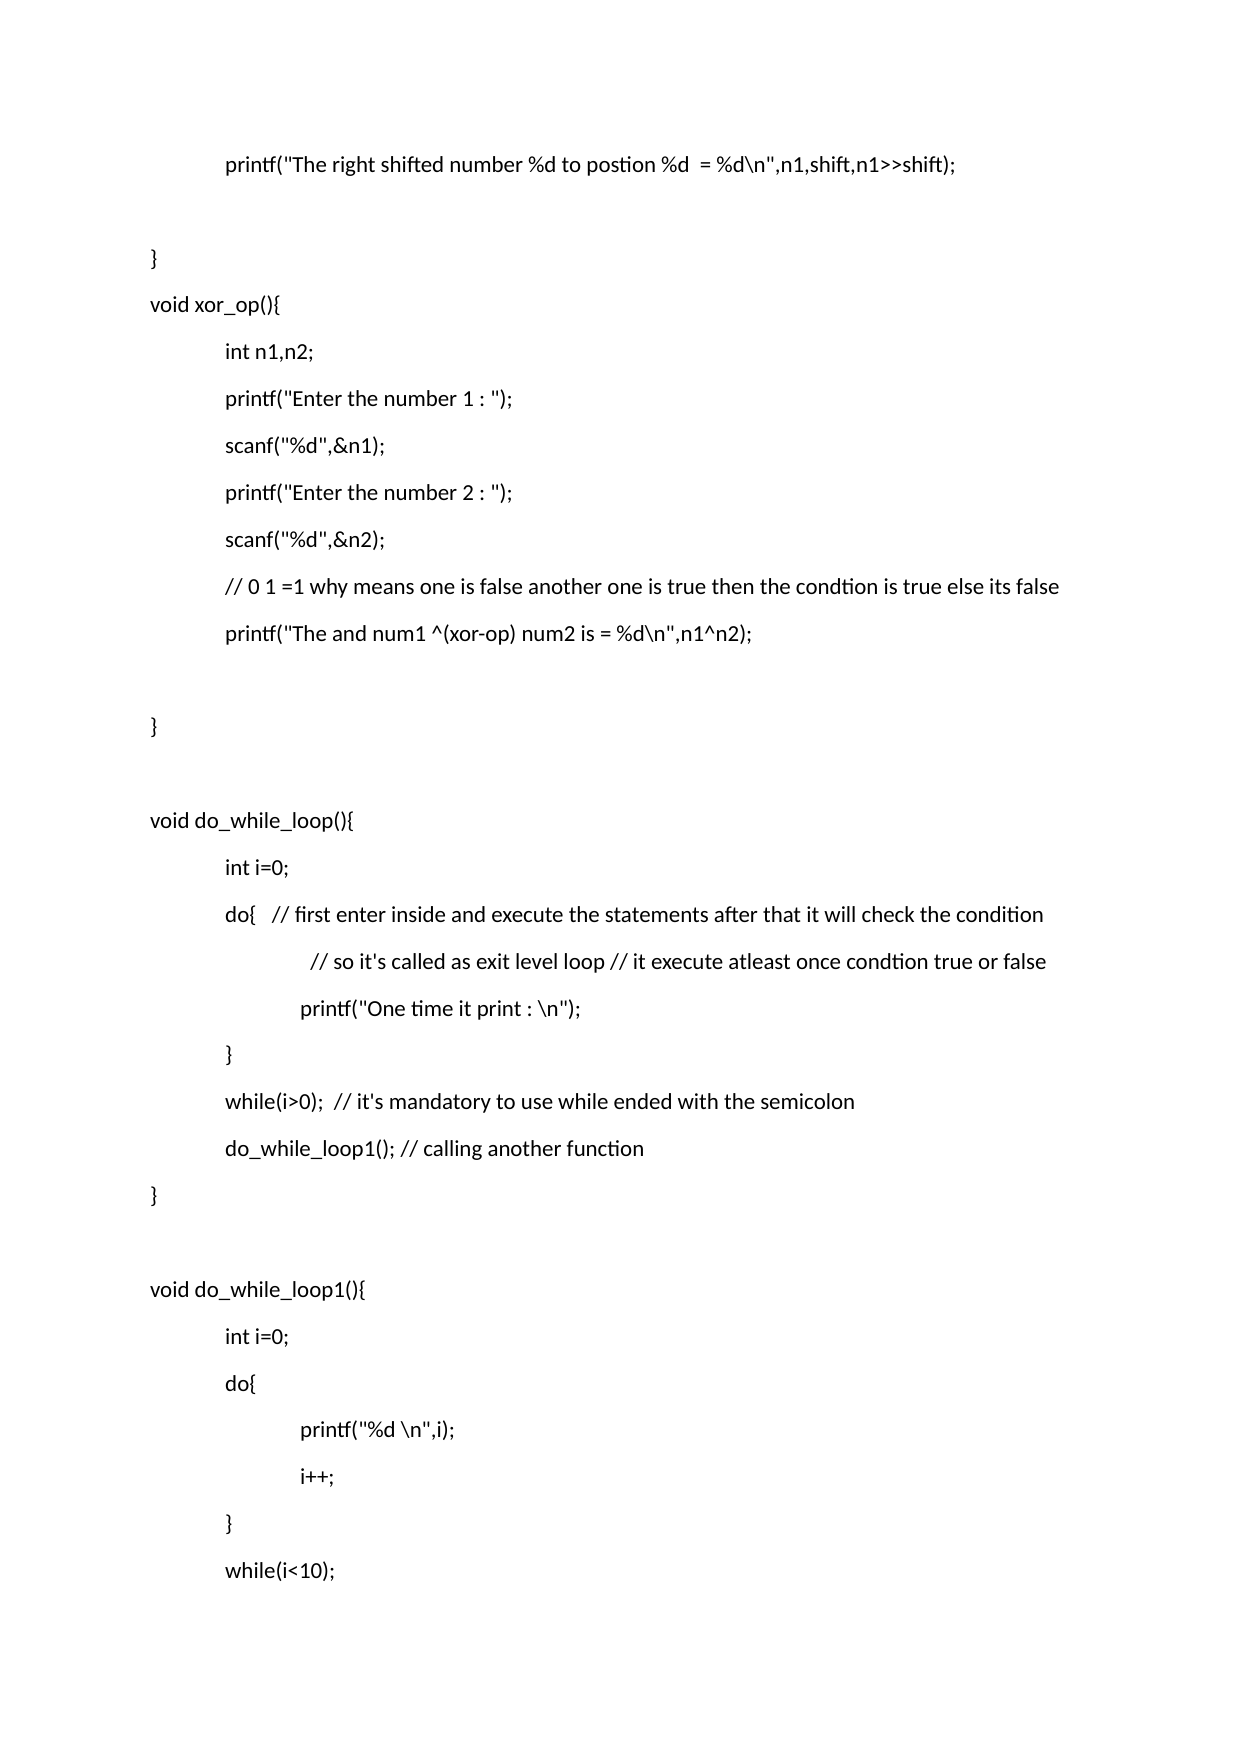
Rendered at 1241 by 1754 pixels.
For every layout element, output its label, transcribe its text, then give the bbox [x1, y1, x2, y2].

text do{ [150, 1369, 1090, 1397]
text } [150, 1041, 1090, 1069]
text int i=0; [150, 853, 1090, 881]
text } [150, 1181, 1090, 1209]
text } [150, 712, 1090, 741]
text } [150, 1509, 1090, 1537]
text scanf("%d",&n1); [150, 431, 1090, 459]
text int i=0; [150, 1322, 1090, 1350]
text do_while_loop1(); // calling another function [150, 1134, 1090, 1162]
text scanf("%d",&n2); [150, 525, 1090, 553]
text printf("Enter the number 2 : "); [150, 478, 1090, 506]
text i++; [150, 1462, 1090, 1491]
text printf("Enter the number 1 : "); [150, 384, 1090, 412]
text // 0 1 =1 why means one is false another one is true then the condtion is true else its false [150, 572, 1090, 600]
text void do_while_loop(){ [150, 806, 1090, 834]
text printf("The right shifted number %d to postion %d = %d\n",n1,shift,n1>>shift); [150, 150, 1090, 178]
text int n1,n2; [150, 337, 1090, 366]
text printf("%d \n",i); [150, 1416, 1090, 1444]
text } [150, 244, 1090, 272]
text void do_while_loop1(){ [150, 1275, 1090, 1303]
text void xor_op(){ [150, 291, 1090, 319]
text printf("One time it print : \n"); [150, 994, 1090, 1022]
text // so it's called as exit level loop // it execute atleast once condtion true or false [150, 947, 1090, 975]
text do{ // first enter inside and execute the statements after that it will check the condition [150, 900, 1090, 928]
text while(i<10); [150, 1556, 1090, 1584]
text while(i>0); // it's mandatory to use while ended with the semicolon [150, 1087, 1090, 1116]
text printf("The and num1 ^(xor-op) num2 is = %d\n",n1^n2); [150, 619, 1090, 647]
